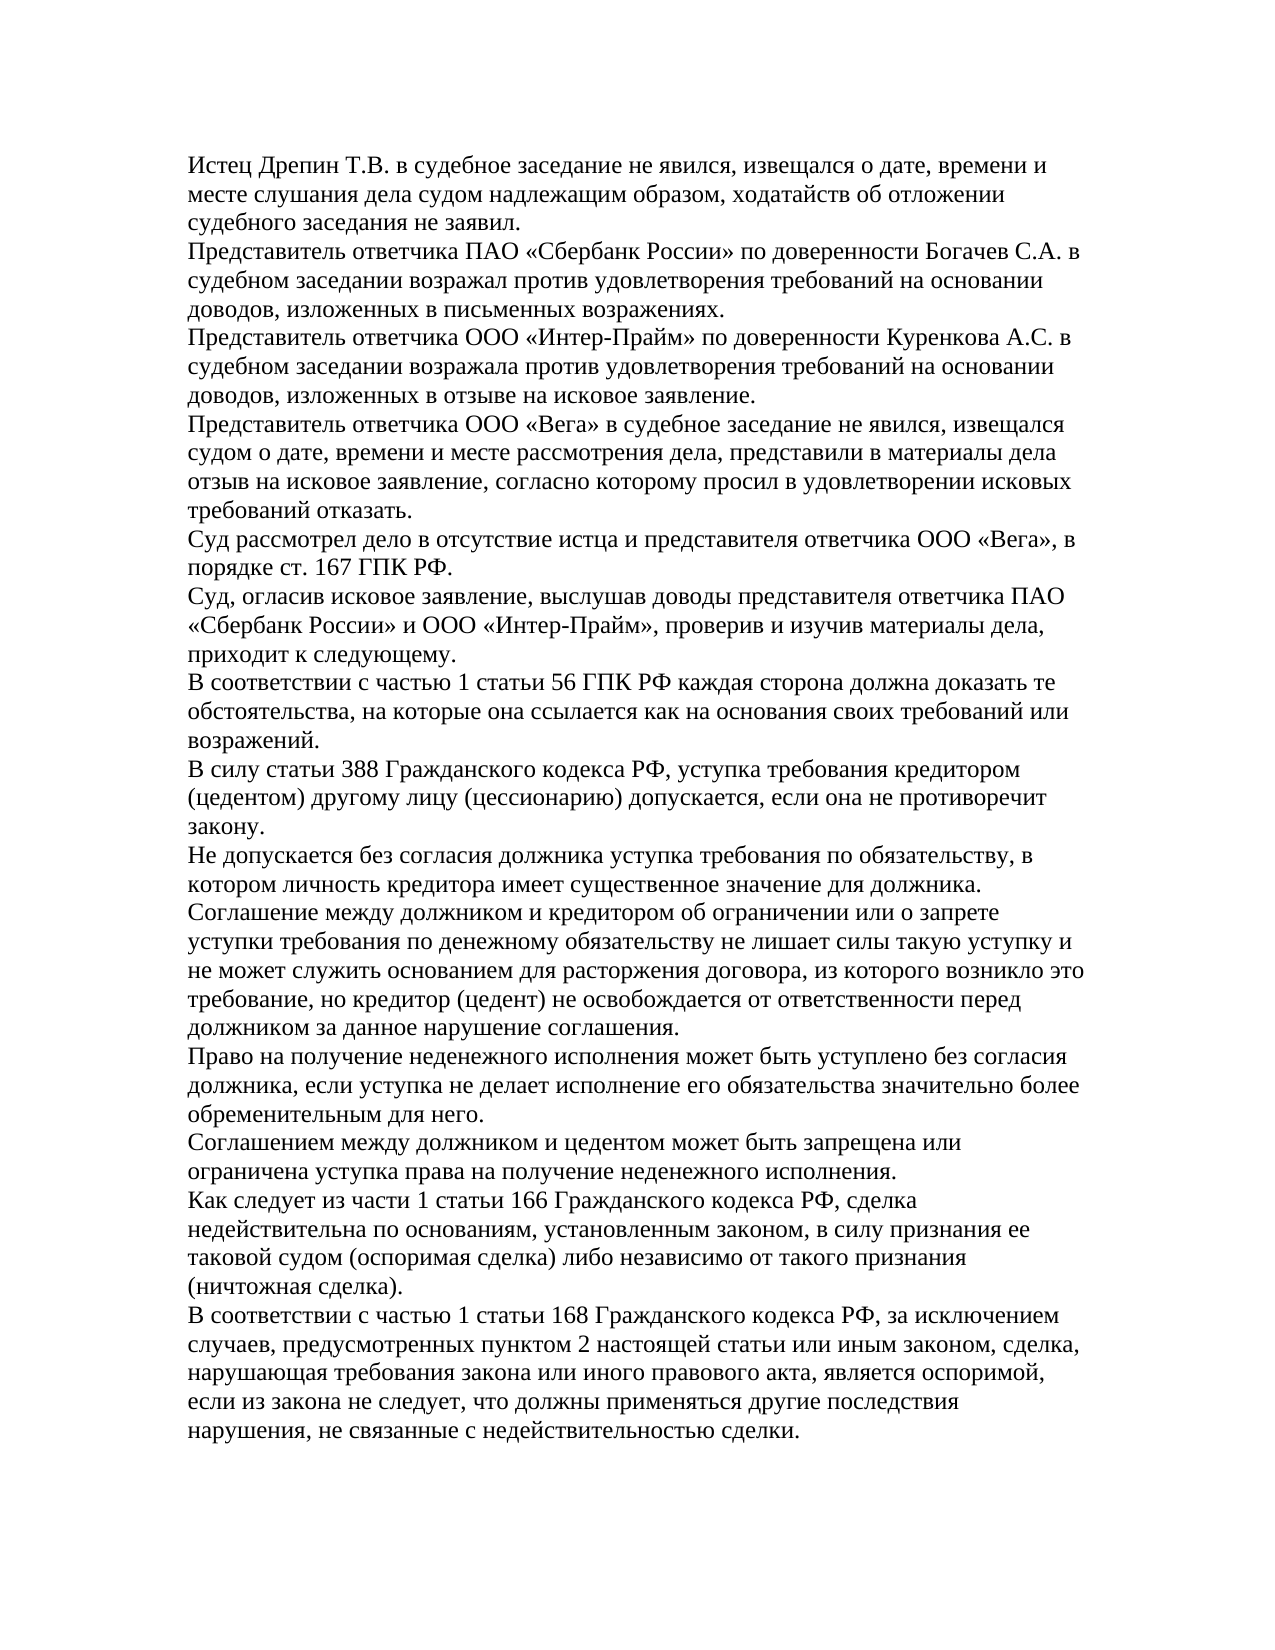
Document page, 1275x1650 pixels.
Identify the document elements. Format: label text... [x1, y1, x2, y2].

text Как следует из части 1 статьи 166 Гражданского кодекса РФ, сделка недействительна по основаниям, установленным законом, в силу признания ее таковой судом (оспоримая сделка) либо независимо от такого признания (ничтожная сделка). [187, 1185, 1087, 1300]
text В силу статьи 388 Гражданского кодекса РФ, уступка требования кредитором (цедентом) другому лицу (цессионарию) допускается, если она не противоречит закону. [187, 754, 1087, 840]
text В соответствии с частью 1 статьи 56 ГПК РФ каждая сторона должна доказать те обстоятельства, на которые она ссылается как на основания своих требований или возражений. [187, 667, 1087, 754]
text Суд рассмотрел дело в отсутствие истца и представителя ответчика ООО «Вега», в порядке ст. 167 ГПК РФ. [187, 524, 1087, 581]
text Представитель ответчика ООО «Интер-Прайм» по доверенности Куренкова А.С. в судебном заседании возражала против удовлетворения требований на основании доводов, изложенных в отзыве на исковое заявление. [187, 322, 1087, 409]
text Представитель ответчика ООО «Вега» в судебное заседание не явился, извещался судом о дате, времени и месте рассмотрения дела, представили в материалы дела отзыв на исковое заявление, согласно которому просил в удовлетворении исковых требований отказать. [187, 409, 1087, 524]
text Представитель ответчика ПАО «Сбербанк России» по доверенности Богачев С.А. в судебном заседании возражал против удовлетворения требований на основании доводов, изложенных в письменных возражениях. [187, 236, 1087, 322]
text Соглашением между должником и цедентом может быть запрещена или ограничена уступка права на получение неденежного исполнения. [187, 1127, 1087, 1185]
text Право на получение неденежного исполнения может быть уступлено без согласия должника, если уступка не делает исполнение его обязательства значительно более обременительным для него. [187, 1041, 1087, 1127]
text Суд, огласив исковое заявление, выслушав доводы представителя ответчика ПАО «Сбербанк России» и ООО «Интер-Прайм», проверив и изучив материалы дела, приходит к следующему. [187, 581, 1087, 667]
text Соглашение между должником и кредитором об ограничении или о запрете уступки требования по денежному обязательству не лишает силы такую уступку и не может служить основанием для расторжения договора, из которого возникло это требование, но кредитор (цедент) не освобождается от ответственности перед должником за данное нарушение соглашения. [187, 897, 1087, 1041]
text Не допускается без согласия должника уступка требования по обязательству, в котором личность кредитора имеет существенное значение для должника. [187, 840, 1087, 897]
text В соответствии с частью 1 статьи 168 Гражданского кодекса РФ, за исключением случаев, предусмотренных пунктом 2 настоящей статьи или иным законом, сделка, нарушающая требования закона или иного правового акта, является оспоримой, если из закона не следует, что должны применяться другие последствия нарушения, не связанные с недействительностью сделки. [187, 1300, 1087, 1444]
text Истец Дрепин Т.В. в судебное заседание не явился, извещался о дате, времени и месте слушания дела судом надлежащим образом, ходатайств об отложении судебного заседания не заявил. [187, 150, 1087, 236]
